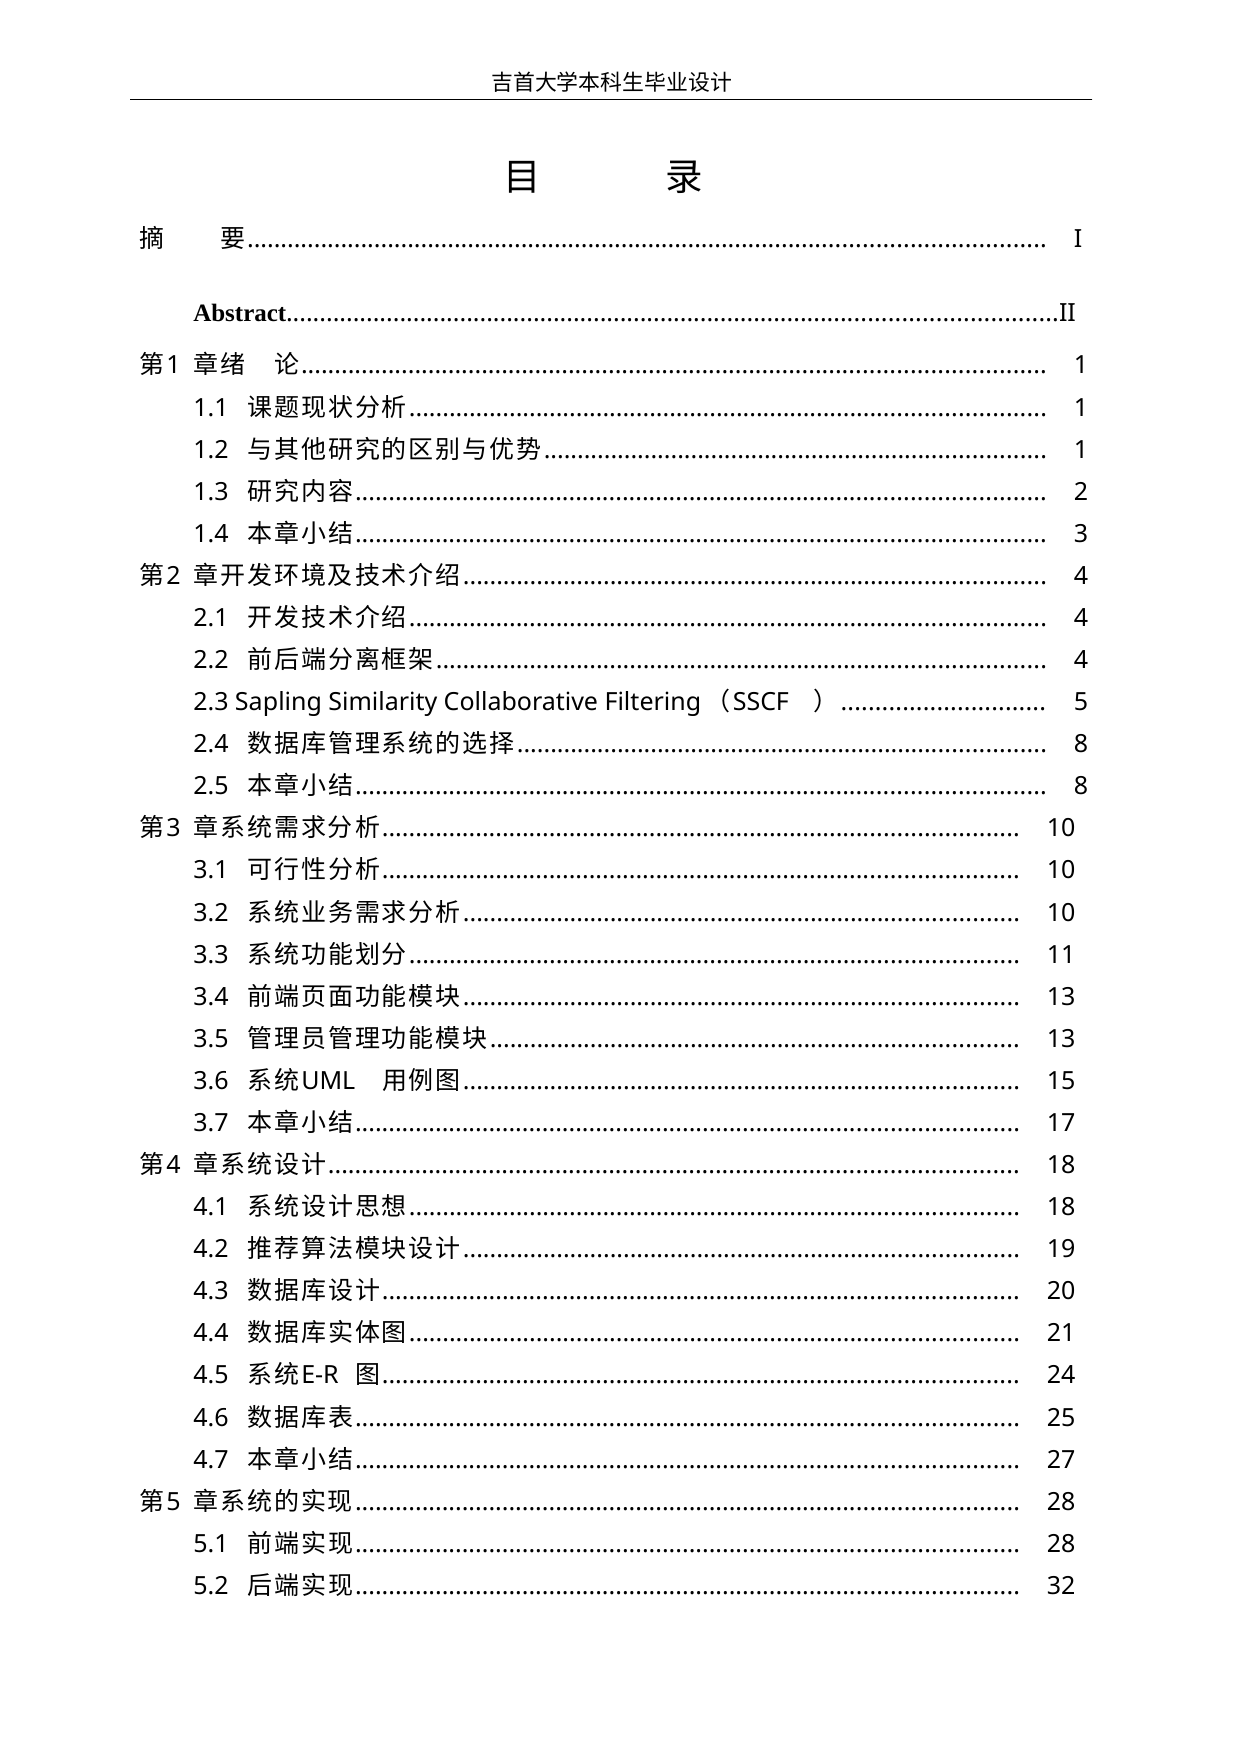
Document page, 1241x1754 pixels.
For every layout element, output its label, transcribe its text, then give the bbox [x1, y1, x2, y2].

text 3.3系统功能划分 11 [193, 931, 1083, 973]
text 目 录 [139, 132, 1083, 216]
text 1.2与其他研究的区别与优势 1 [193, 426, 1083, 468]
text 3.5管理员管理功能模块 13 [193, 1015, 1083, 1057]
text 1.3研究内容 2 [193, 468, 1083, 510]
text 3.4前端页面功能模块 13 [193, 973, 1083, 1015]
text 2.5本章小结 8 [193, 763, 1083, 805]
text 4.6数据库表 25 [193, 1394, 1083, 1436]
text 4.5系统E-R图 24 [193, 1352, 1083, 1394]
text 4.4数据库实体图 21 [193, 1310, 1083, 1352]
text 3.6系统UML用例图 15 [193, 1057, 1083, 1099]
text 2.1开发技术介绍 4 [193, 594, 1083, 637]
text 3.7本章小结 17 [193, 1099, 1083, 1142]
text 3.1可行性分析 10 [193, 847, 1083, 889]
text 4.7本章小结 27 [193, 1436, 1083, 1478]
text 第4章系统设计 18 [139, 1142, 1083, 1184]
text 4.2推荐算法模块设计 19 [193, 1226, 1083, 1268]
text 2.4数据库管理系统的选择 8 [193, 721, 1083, 763]
text 3.2系统业务需求分析 10 [193, 889, 1083, 931]
text Abstract II [139, 258, 1083, 342]
text 4.1系统设计思想 18 [193, 1184, 1083, 1226]
text 第2章开发环境及技术介绍 4 [139, 552, 1083, 594]
text 5.2后端实现 32 [193, 1562, 1083, 1604]
text 1.1课题现状分析 1 [193, 384, 1083, 426]
text 1.4本章小结 3 [193, 510, 1083, 552]
text 4.3数据库设计 20 [193, 1268, 1083, 1310]
text 2.2 前后端分离框架 4 [193, 637, 1083, 679]
text 第3章系统需求分析 10 [139, 805, 1083, 847]
text 第1章绪 论 1 [139, 342, 1083, 384]
text 第5章系统的实现 28 [139, 1478, 1083, 1520]
text 摘 要 I [139, 216, 1083, 258]
text 5.1前端实现 28 [193, 1520, 1083, 1562]
text 2.3 Sapling Similarity Collaborative Filtering（SSCF） 5 [193, 679, 1083, 721]
